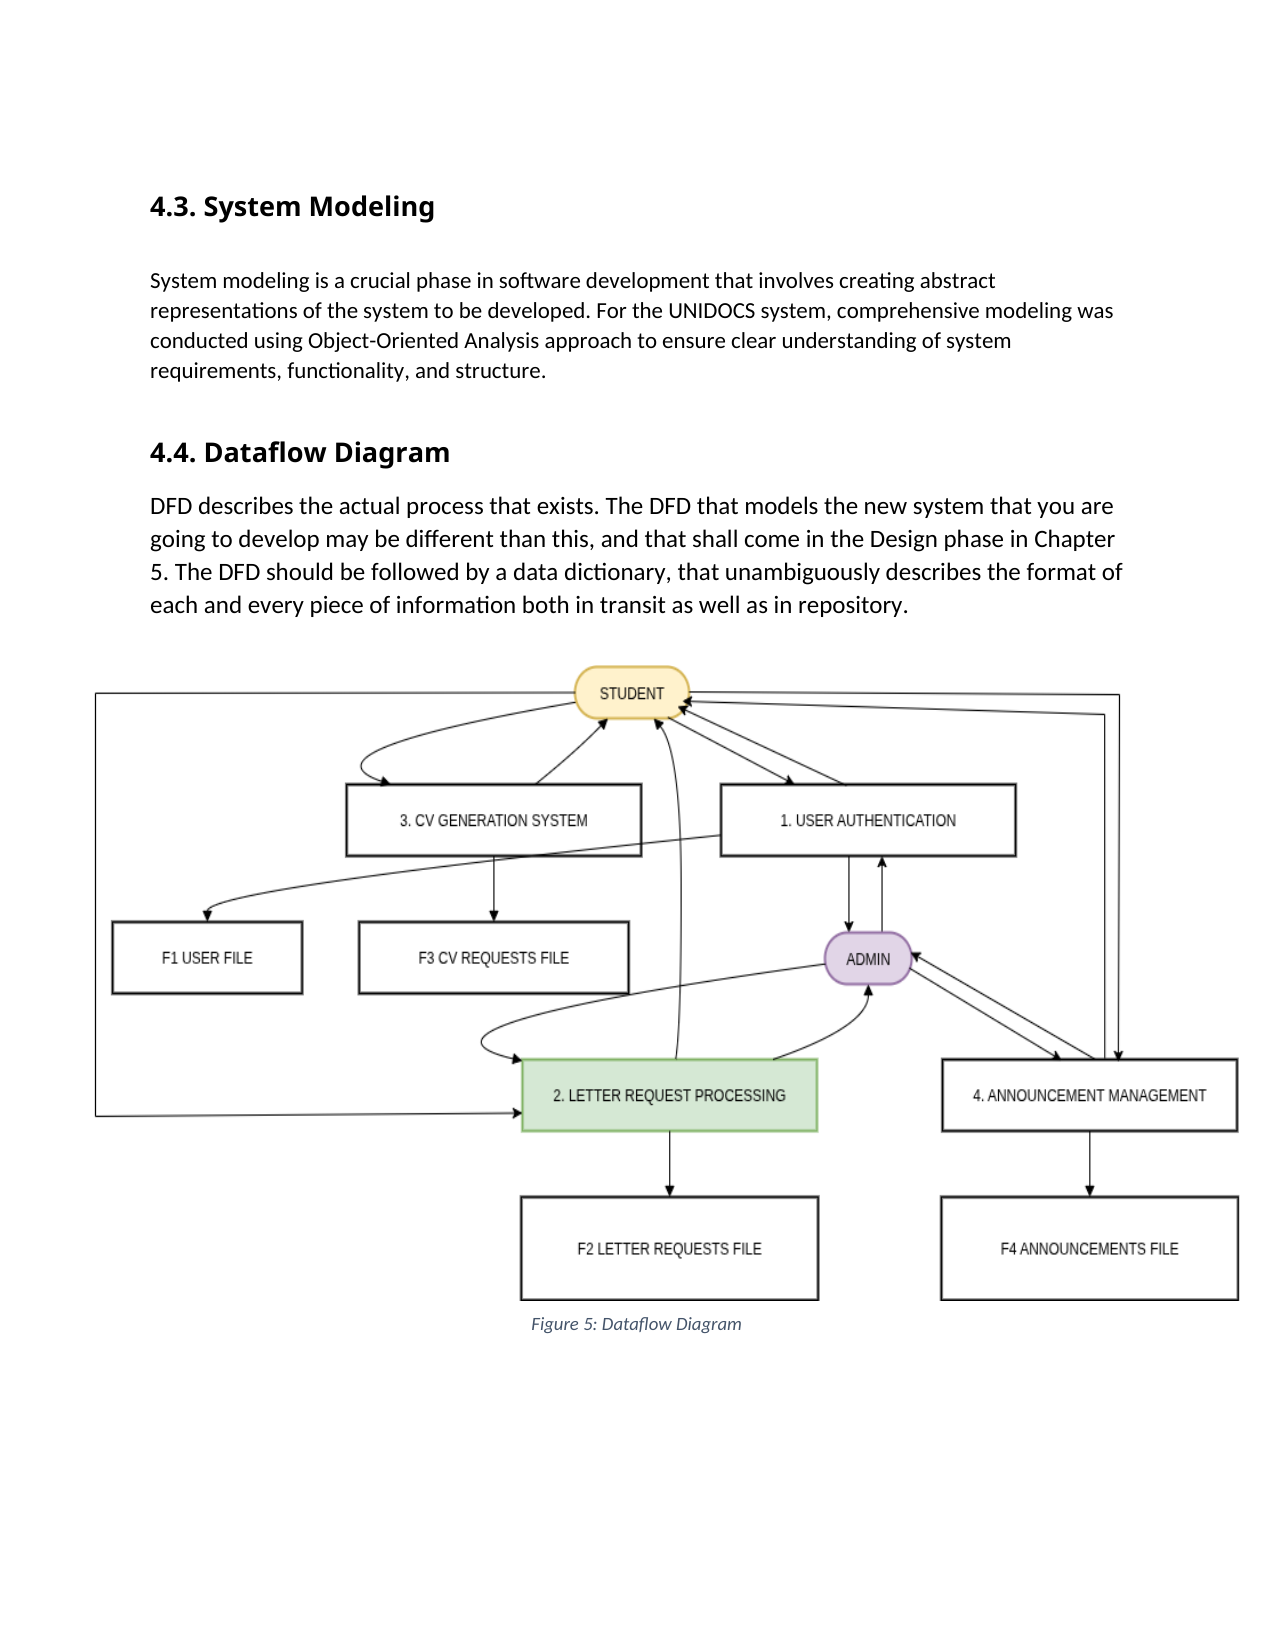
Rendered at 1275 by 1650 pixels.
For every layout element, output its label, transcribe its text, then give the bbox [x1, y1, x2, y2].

text DFD describes the actual process that exists. The DFD that models the new system that you are going to develop may be different than this, and that shall come in the Design phase in Chapter 5. The DFD should be followed by a data dictionary, that unambiguously describes the format of each and every piece of information both in transit as well as in repository. [150, 490, 1125, 682]
text Figure 5: Dataflow Diagram [150, 1197, 1125, 1334]
text 4.3. System Modeling System modeling is a crucial phase in software development that involves creating abstract representations of the system to be developed. For the UNIDOCS system, comprehensive modeling was conducted using Object-Oriented Analysis approach to ensure clear understanding of system requirements, functionality, and structure. [150, 150, 1125, 415]
picture [87, 665, 1240, 1301]
text 4.4. Dataflow Diagram [150, 433, 1125, 470]
